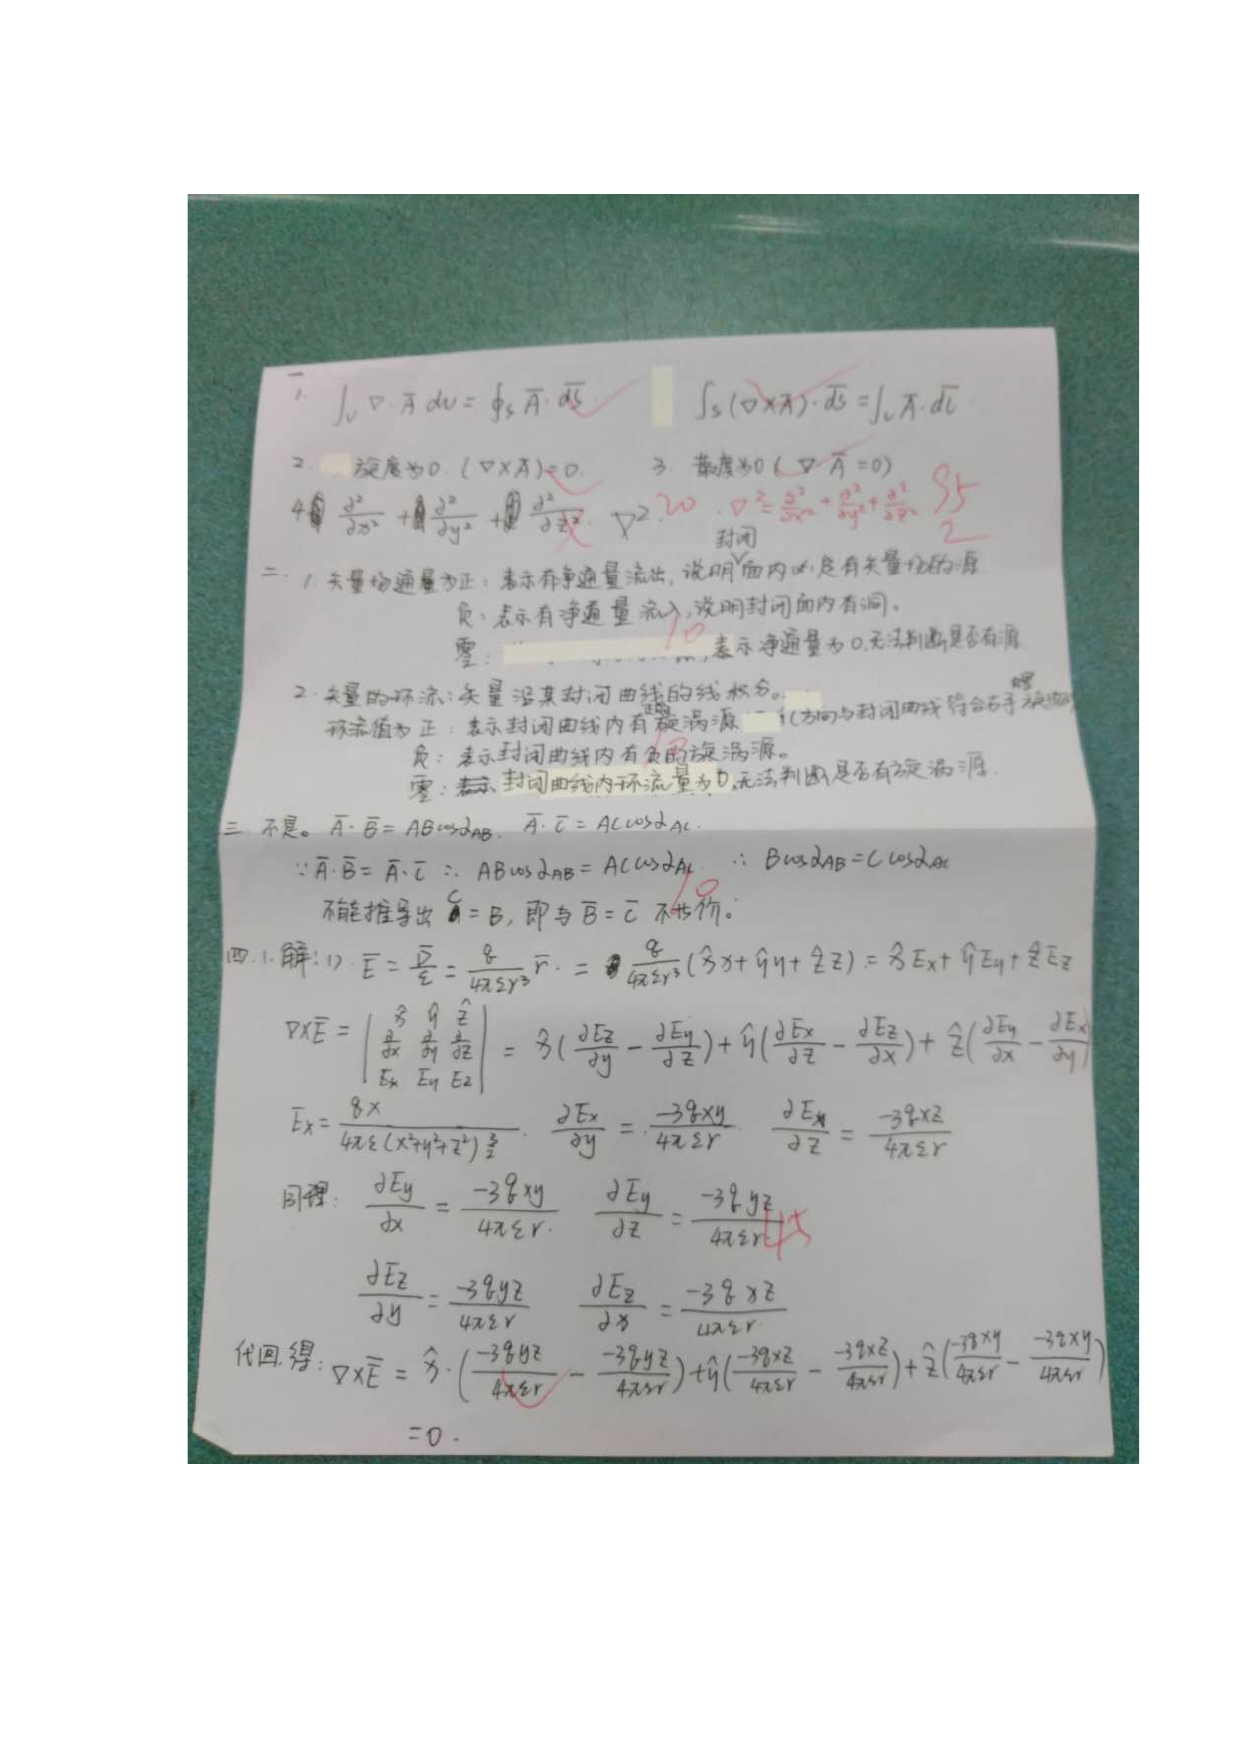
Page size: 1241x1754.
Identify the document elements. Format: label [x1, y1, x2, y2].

picture [187, 194, 1140, 1464]
